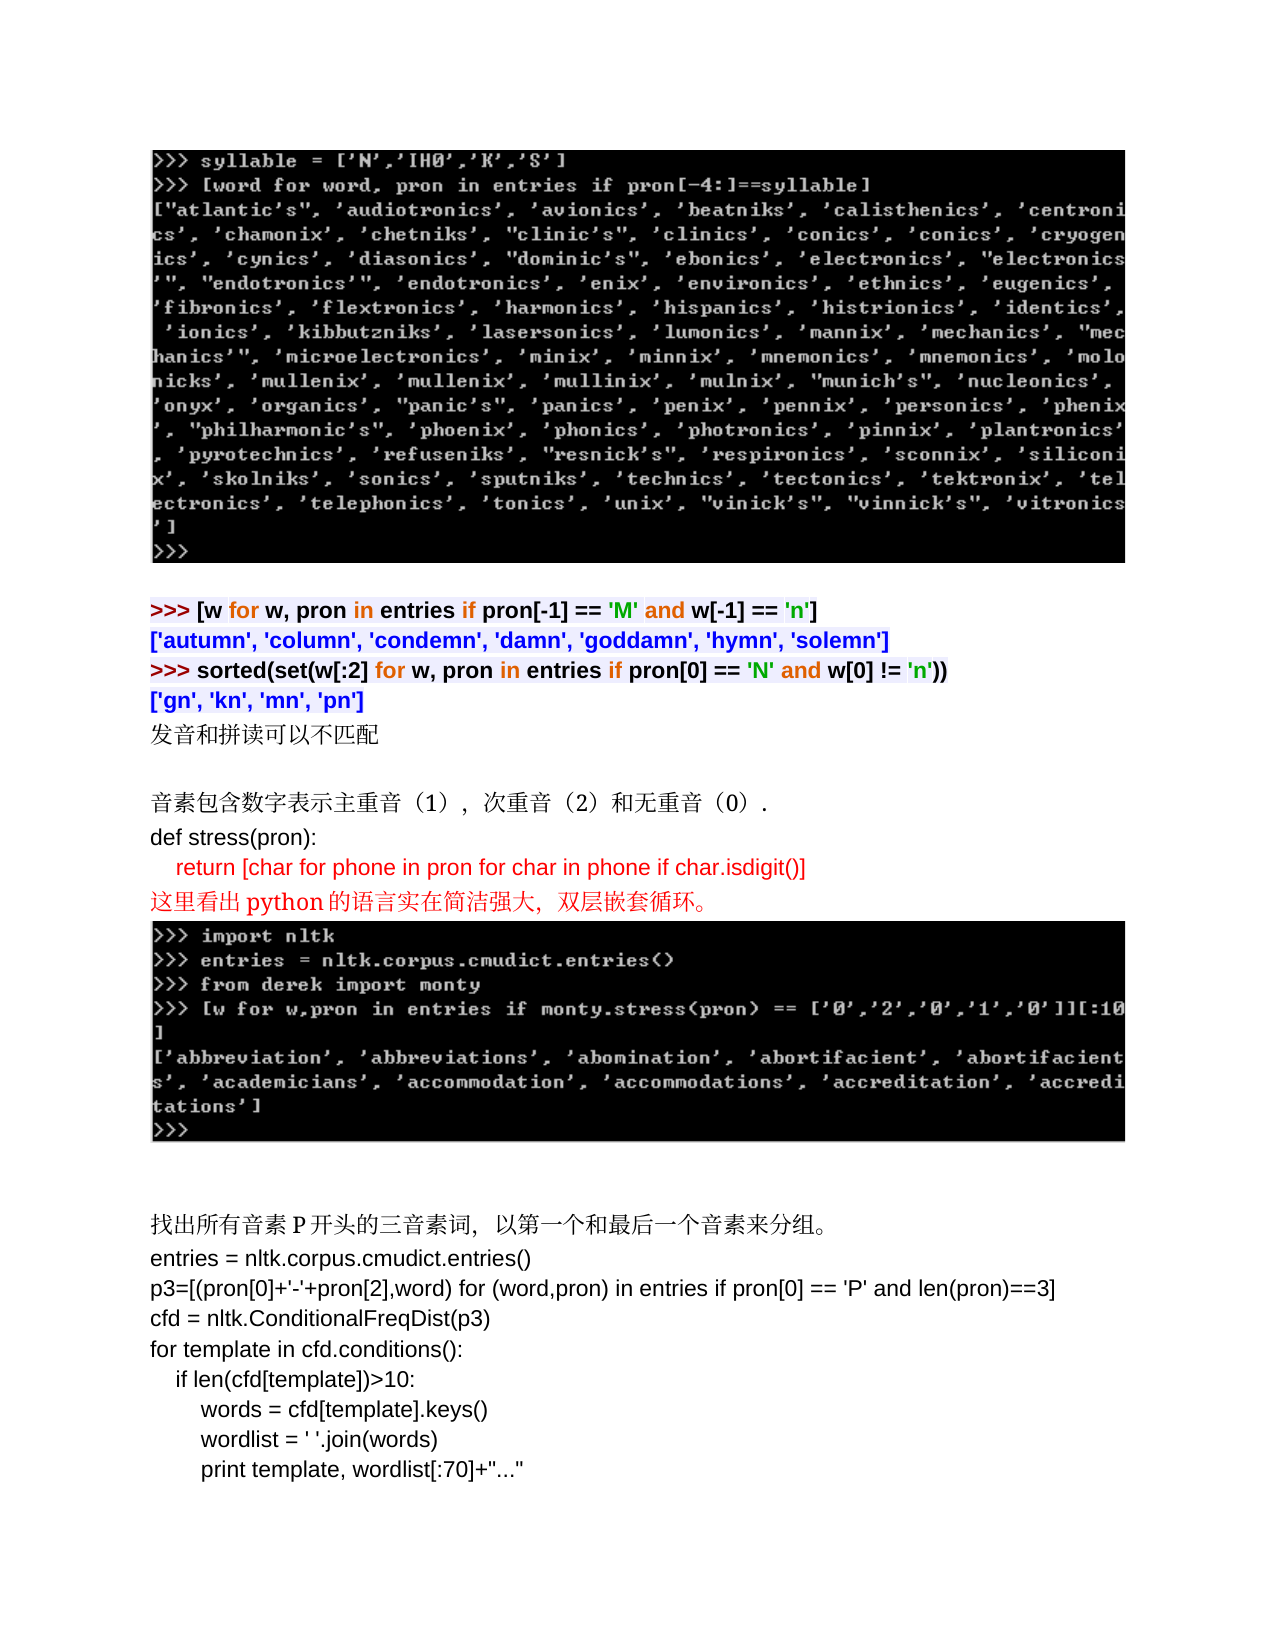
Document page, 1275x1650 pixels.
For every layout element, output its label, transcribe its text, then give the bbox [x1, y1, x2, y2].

text wordlist = ' '.join(words) [150, 1426, 1125, 1453]
text words = cfd[template].keys() [150, 1396, 1125, 1422]
text def stress(pron): [150, 823, 1125, 850]
text entries = nltk.corpus.cmudict.entries() [150, 1245, 1125, 1271]
text 找出所有音素P开头的三音素词，以第一个和最后一个音素来分组。 [150, 1207, 1125, 1240]
text if len(cfd[template])>10: [150, 1366, 1125, 1392]
picture [150, 921, 1125, 1143]
text for template in cfd.conditions(): [150, 1336, 1125, 1362]
text return [char for phone in pron for char in phone if char.isdigit()] [150, 854, 1125, 880]
text 音素包含数字表示主重音（1），次重音（2）和无重音（0）. [150, 785, 1125, 818]
text print template, wordlist[:70]+"..." [150, 1456, 1125, 1483]
picture [150, 150, 1125, 563]
text cfd = nltk.ConditionalFreqDist(p3) [150, 1305, 1125, 1332]
text 发音和拼读可以不匹配 [150, 717, 1125, 750]
text 这里看出python的语言实在简洁强大，双层嵌套循环。 [150, 884, 1125, 917]
text p3=[(pron[0]+'-'+pron[2],word) for (word,pron) in entries if pron[0] == 'P' and len(pron)==3] [150, 1275, 1125, 1302]
text >>> [w for w, pron in entries if pron[-1] == 'M' and w[-1] == 'n'] ['autumn', 'column', 'condemn', 'damn', 'goddamn', 'hymn', 'solemn'] >>> sorted(set(w[:2] for w, pron in entries if pron[0] == 'N' and w[0] != 'n')) ['gn', 'kn', 'mn', 'pn'] [150, 597, 1125, 713]
